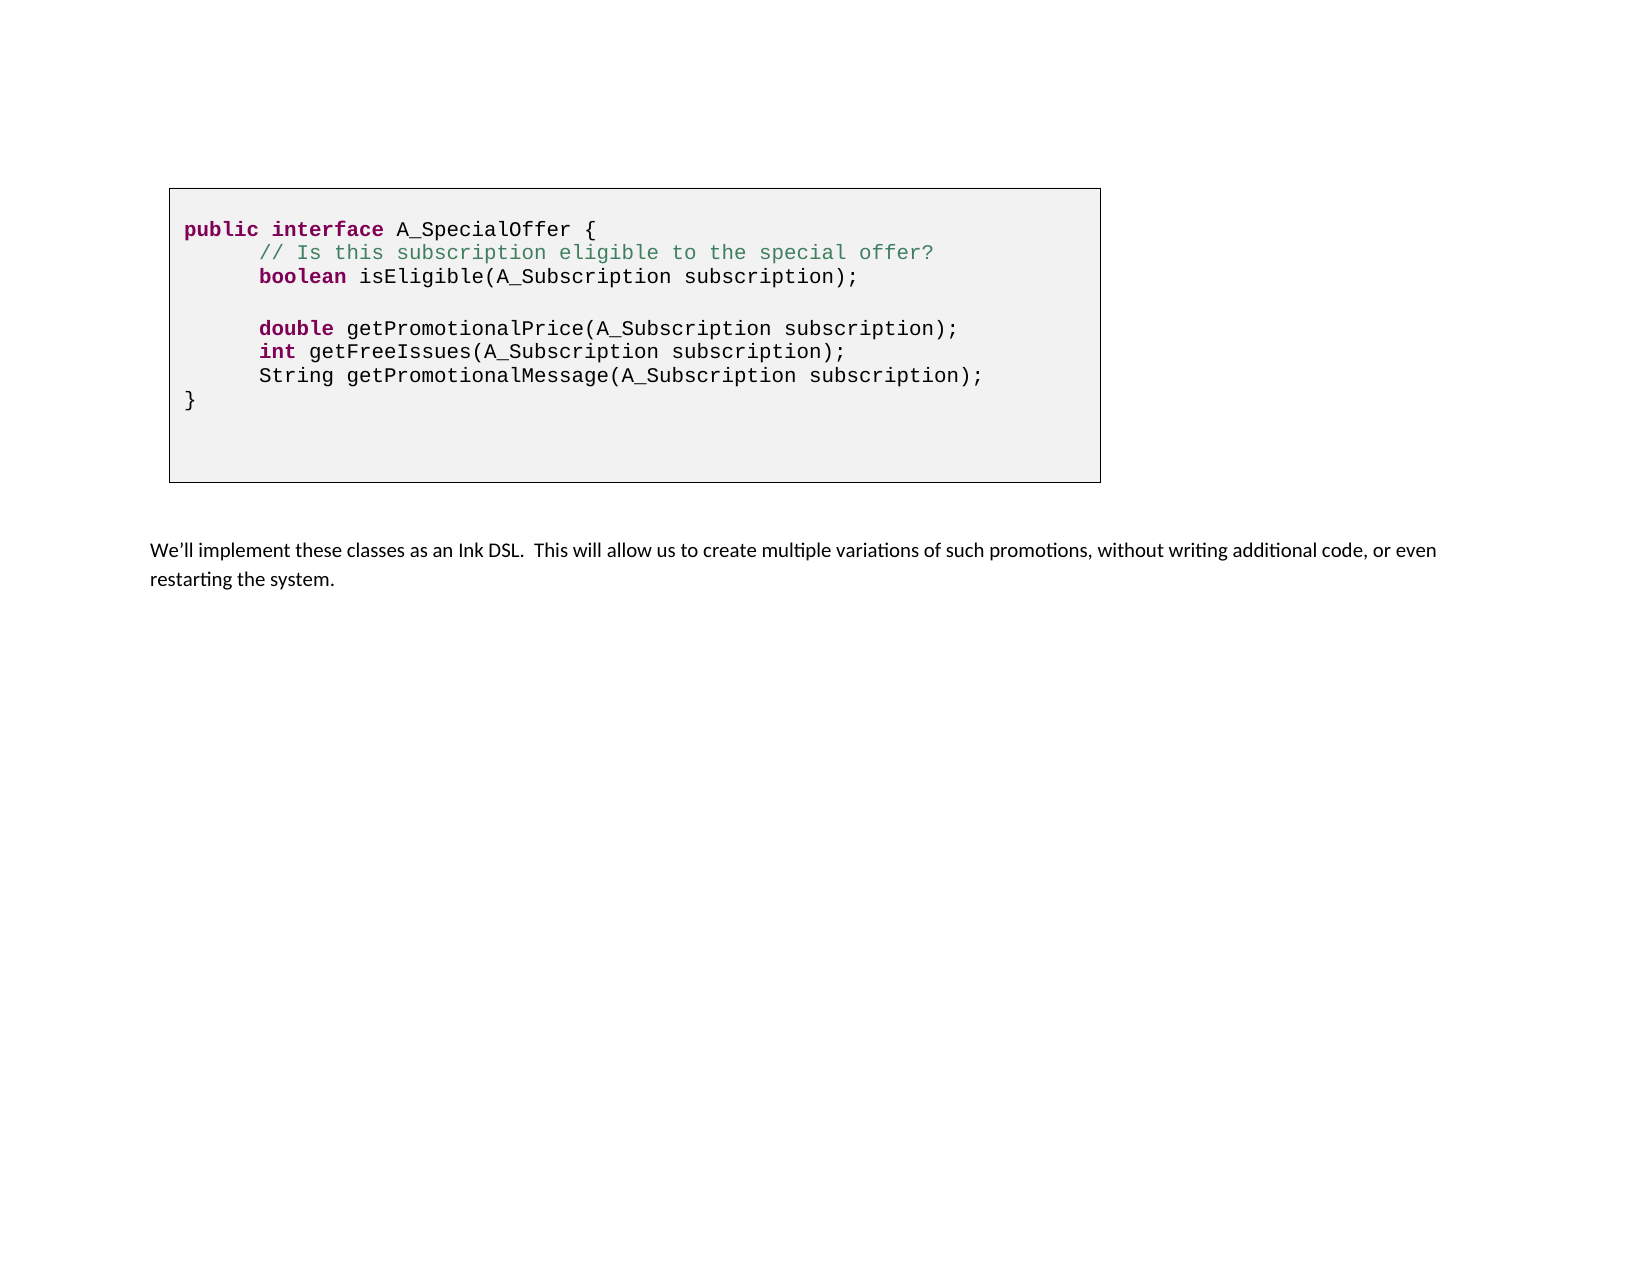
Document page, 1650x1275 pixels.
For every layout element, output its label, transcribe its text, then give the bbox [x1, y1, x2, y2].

list We’ll implement these classes as an Ink DSL. This will allow us to create multiple variations of such promotions, without writing additional code, or even restarting the system. [150, 537, 1500, 591]
